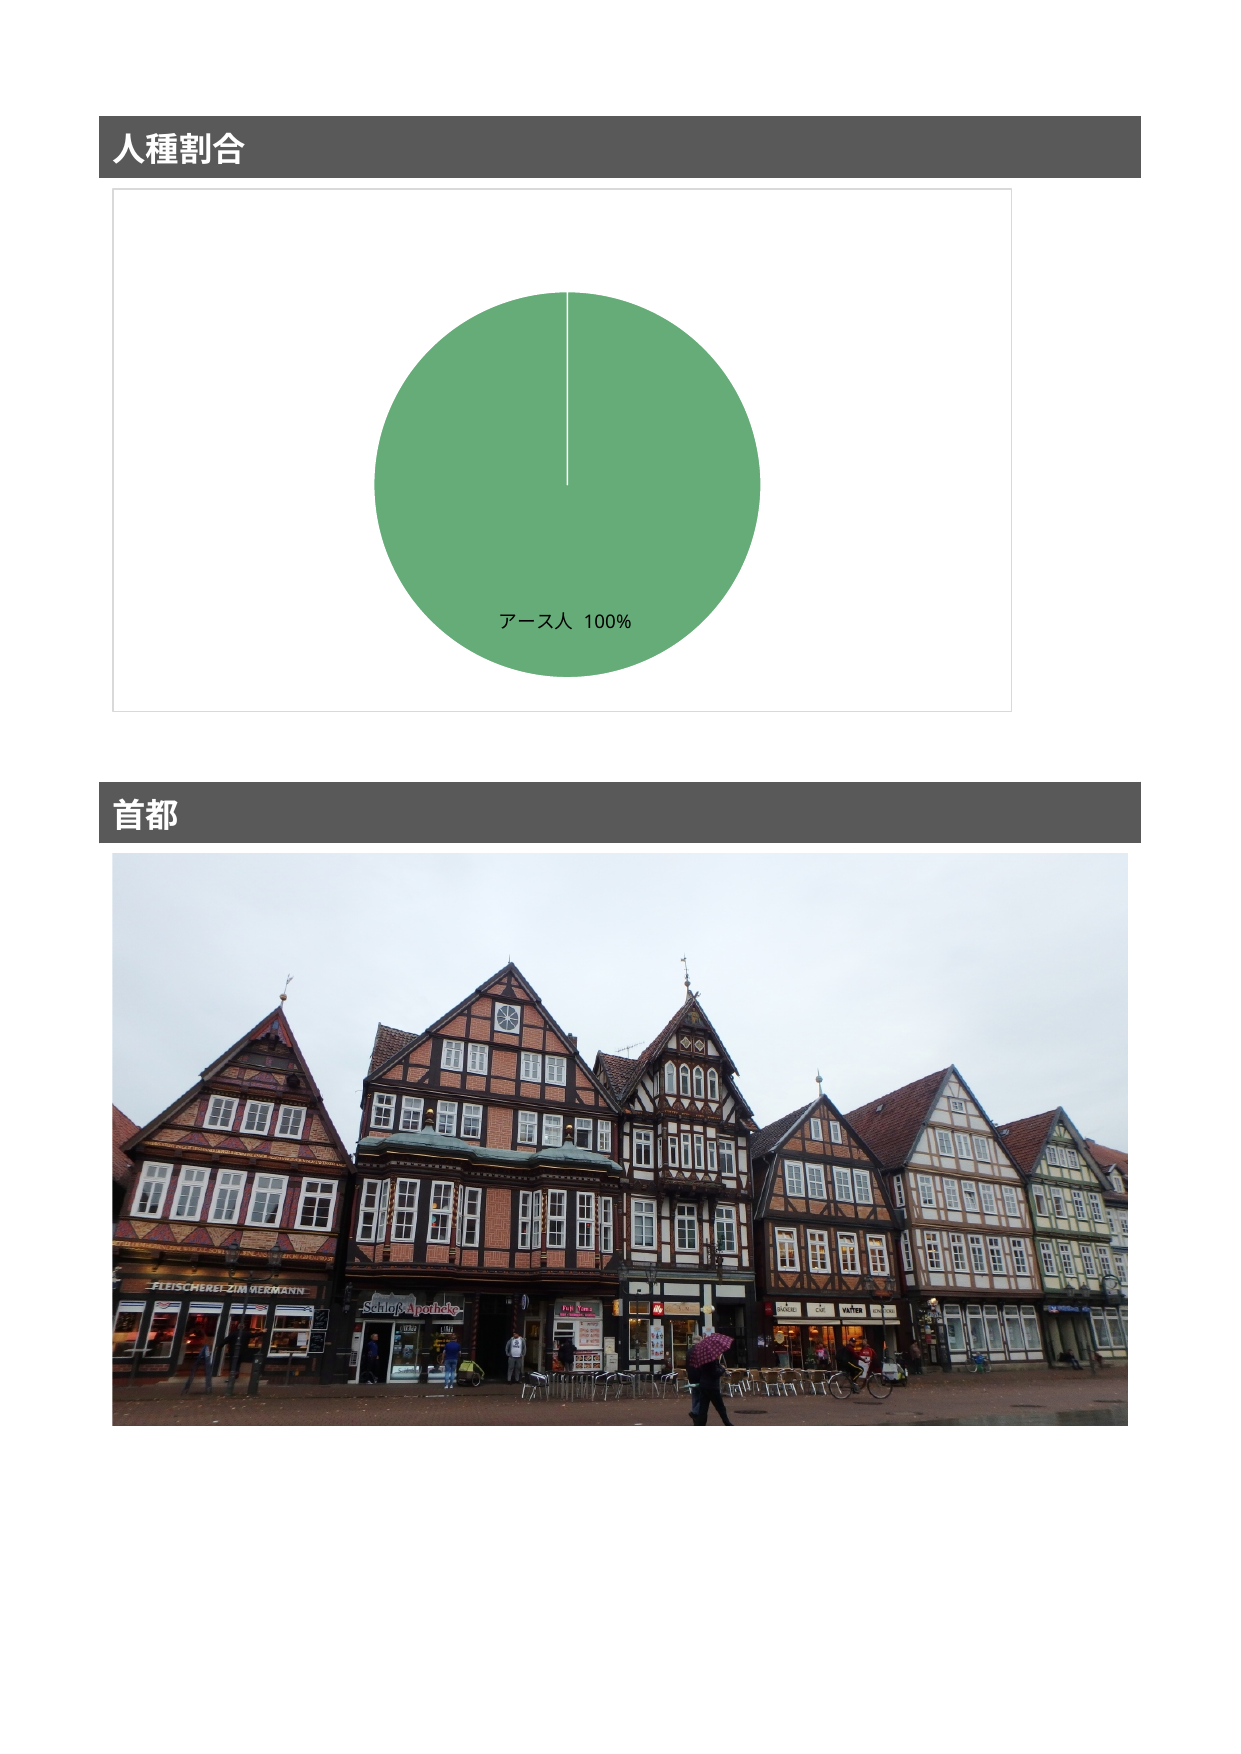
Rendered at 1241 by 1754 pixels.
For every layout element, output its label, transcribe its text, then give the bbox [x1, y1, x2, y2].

subtitle 首都 [104, 786, 1136, 839]
picture [112, 853, 1128, 1426]
subtitle 人種割合 [104, 121, 1136, 173]
